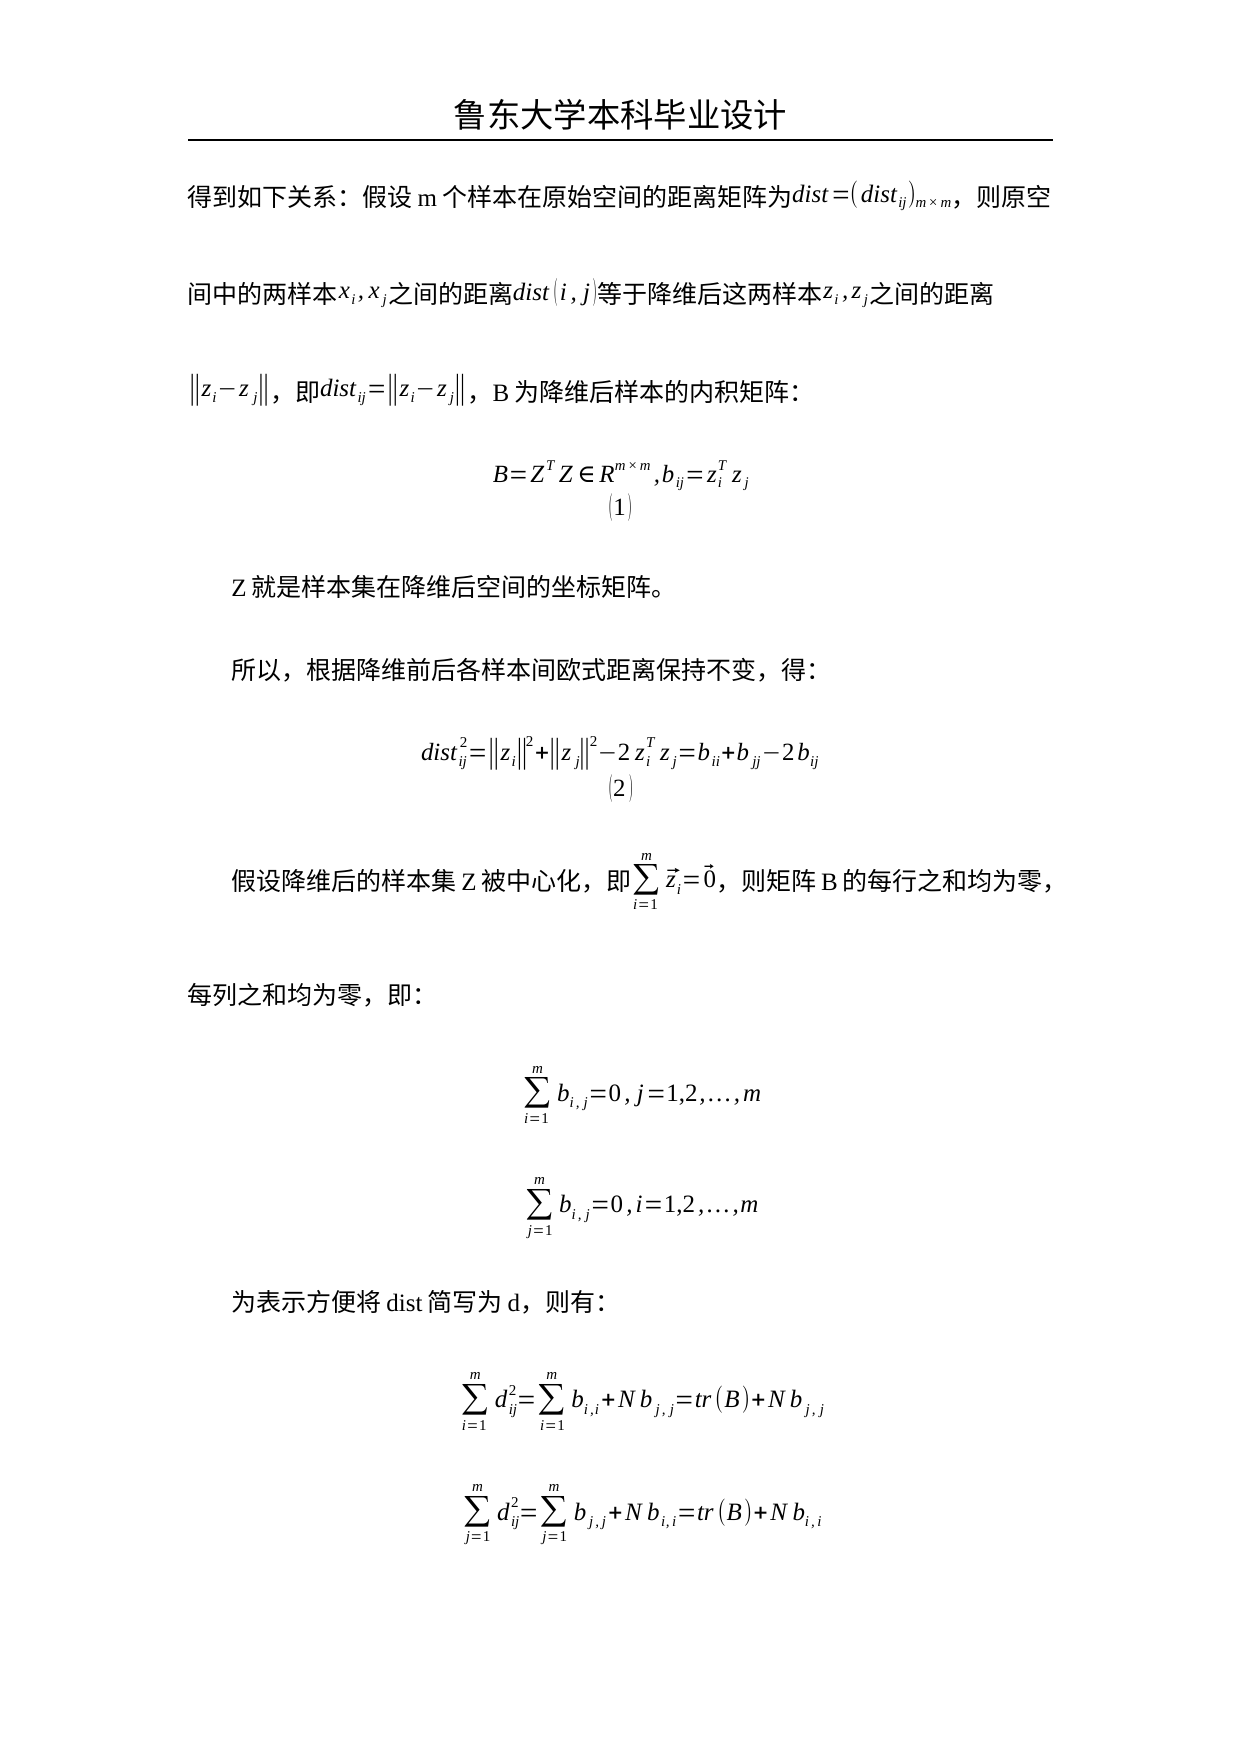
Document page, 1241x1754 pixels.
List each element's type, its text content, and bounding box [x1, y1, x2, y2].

text Z就是样本集在降维后空间的坐标矩阵。 [187, 553, 1053, 618]
text MDS 算法的核心思想是：降维前后，各自样本间的距离是不变的。由此可得到如下关系：假设m个样本在原始空间的距离矩阵为，则原空间中的两样本之间的距离等于降维后这两样本之间的距离 ，即，B为降维后样本的内积矩阵： [187, 163, 1053, 423]
text 假设降维后的样本集Z被中心化，即，则矩阵B的每行之和均为零，每列之和均为零，即： [187, 831, 1053, 1026]
text 为表示方便将dist简写为d，则有： [187, 1268, 1053, 1333]
text 所以，根据降维前后各样本间欧式距离保持不变，得： [187, 636, 1053, 701]
